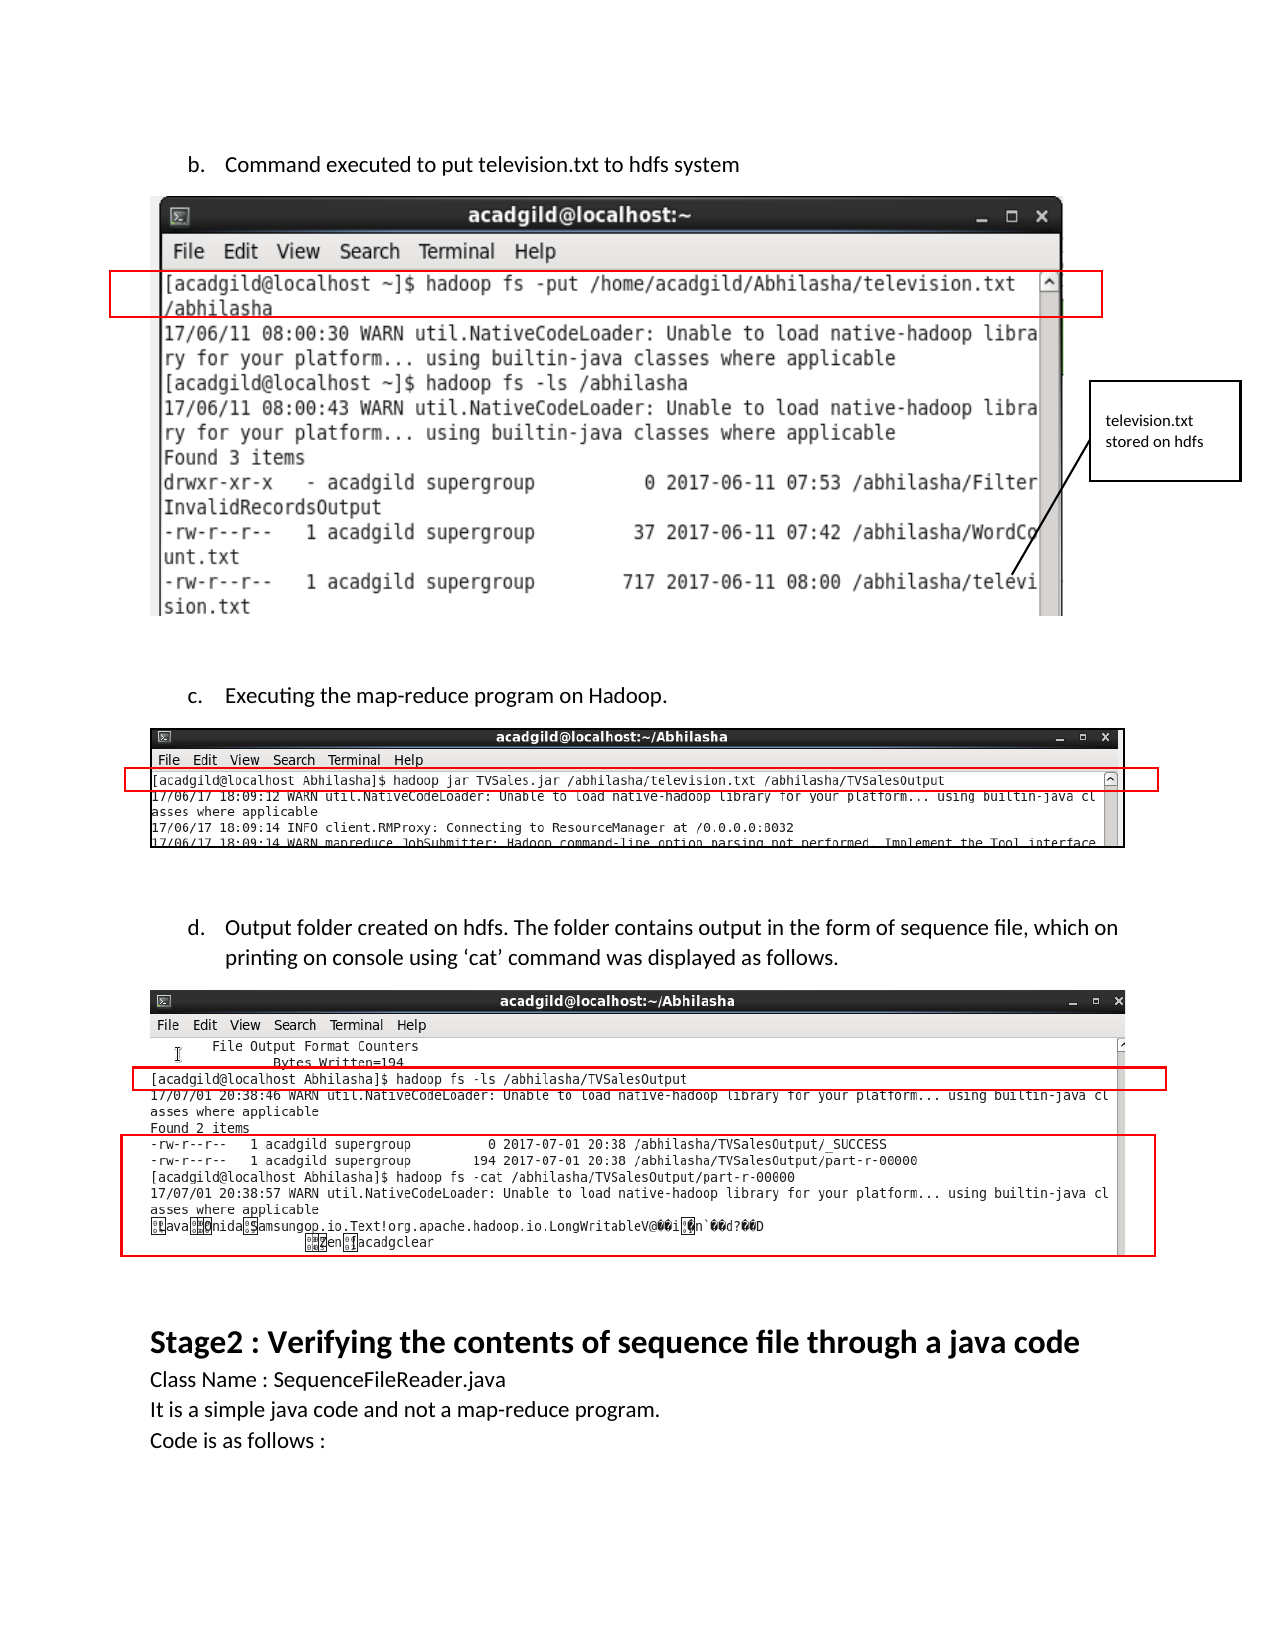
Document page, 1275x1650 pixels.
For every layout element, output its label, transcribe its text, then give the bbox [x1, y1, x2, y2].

picture [152, 730, 1123, 767]
picture [152, 792, 1123, 846]
text Code is as follows : [150, 1426, 1125, 1454]
list Executing the map-reduce program on Hadoop. [187, 681, 1125, 709]
picture [150, 196, 1064, 270]
picture [150, 272, 1064, 316]
text It is a simple java code and not a map-reduce program. [150, 1396, 1125, 1424]
picture [150, 1136, 1125, 1255]
text Stage2 : Verifying the contents of sequence file through a java code [150, 1321, 1125, 1362]
text Class Name : SequenceFileReader.java [150, 1365, 1125, 1393]
picture [150, 1091, 1125, 1134]
picture [152, 769, 1123, 790]
picture [150, 1069, 1125, 1089]
list Output folder created on hdfs. The folder contains output in the form of sequence file, which on printing on console using ‘cat’ command was displayed as follows. [187, 913, 1125, 972]
list Command executed to put television.txt to hdfs system [187, 150, 1125, 178]
picture [150, 990, 1125, 1066]
picture [150, 318, 1064, 616]
